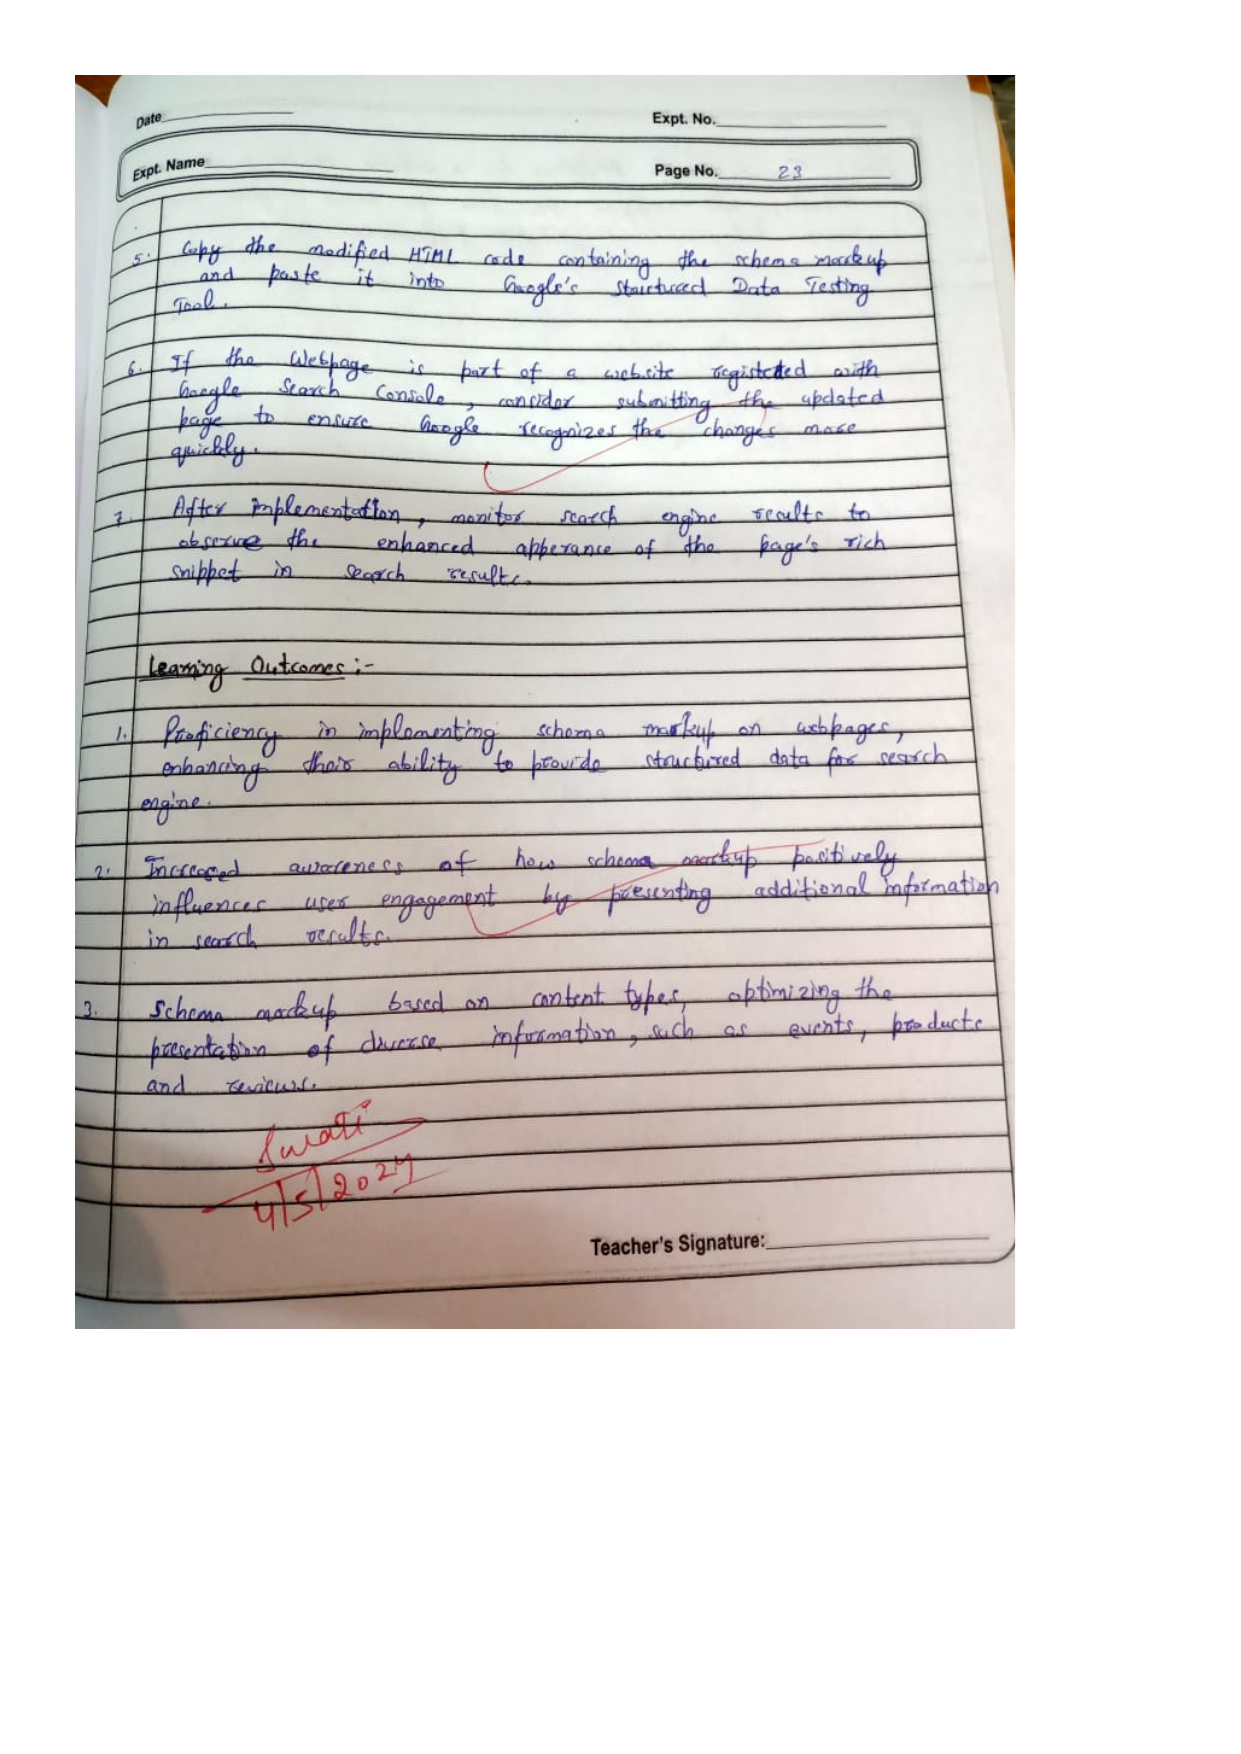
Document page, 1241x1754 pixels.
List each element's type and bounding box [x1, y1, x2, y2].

picture [75, 75, 1016, 1329]
